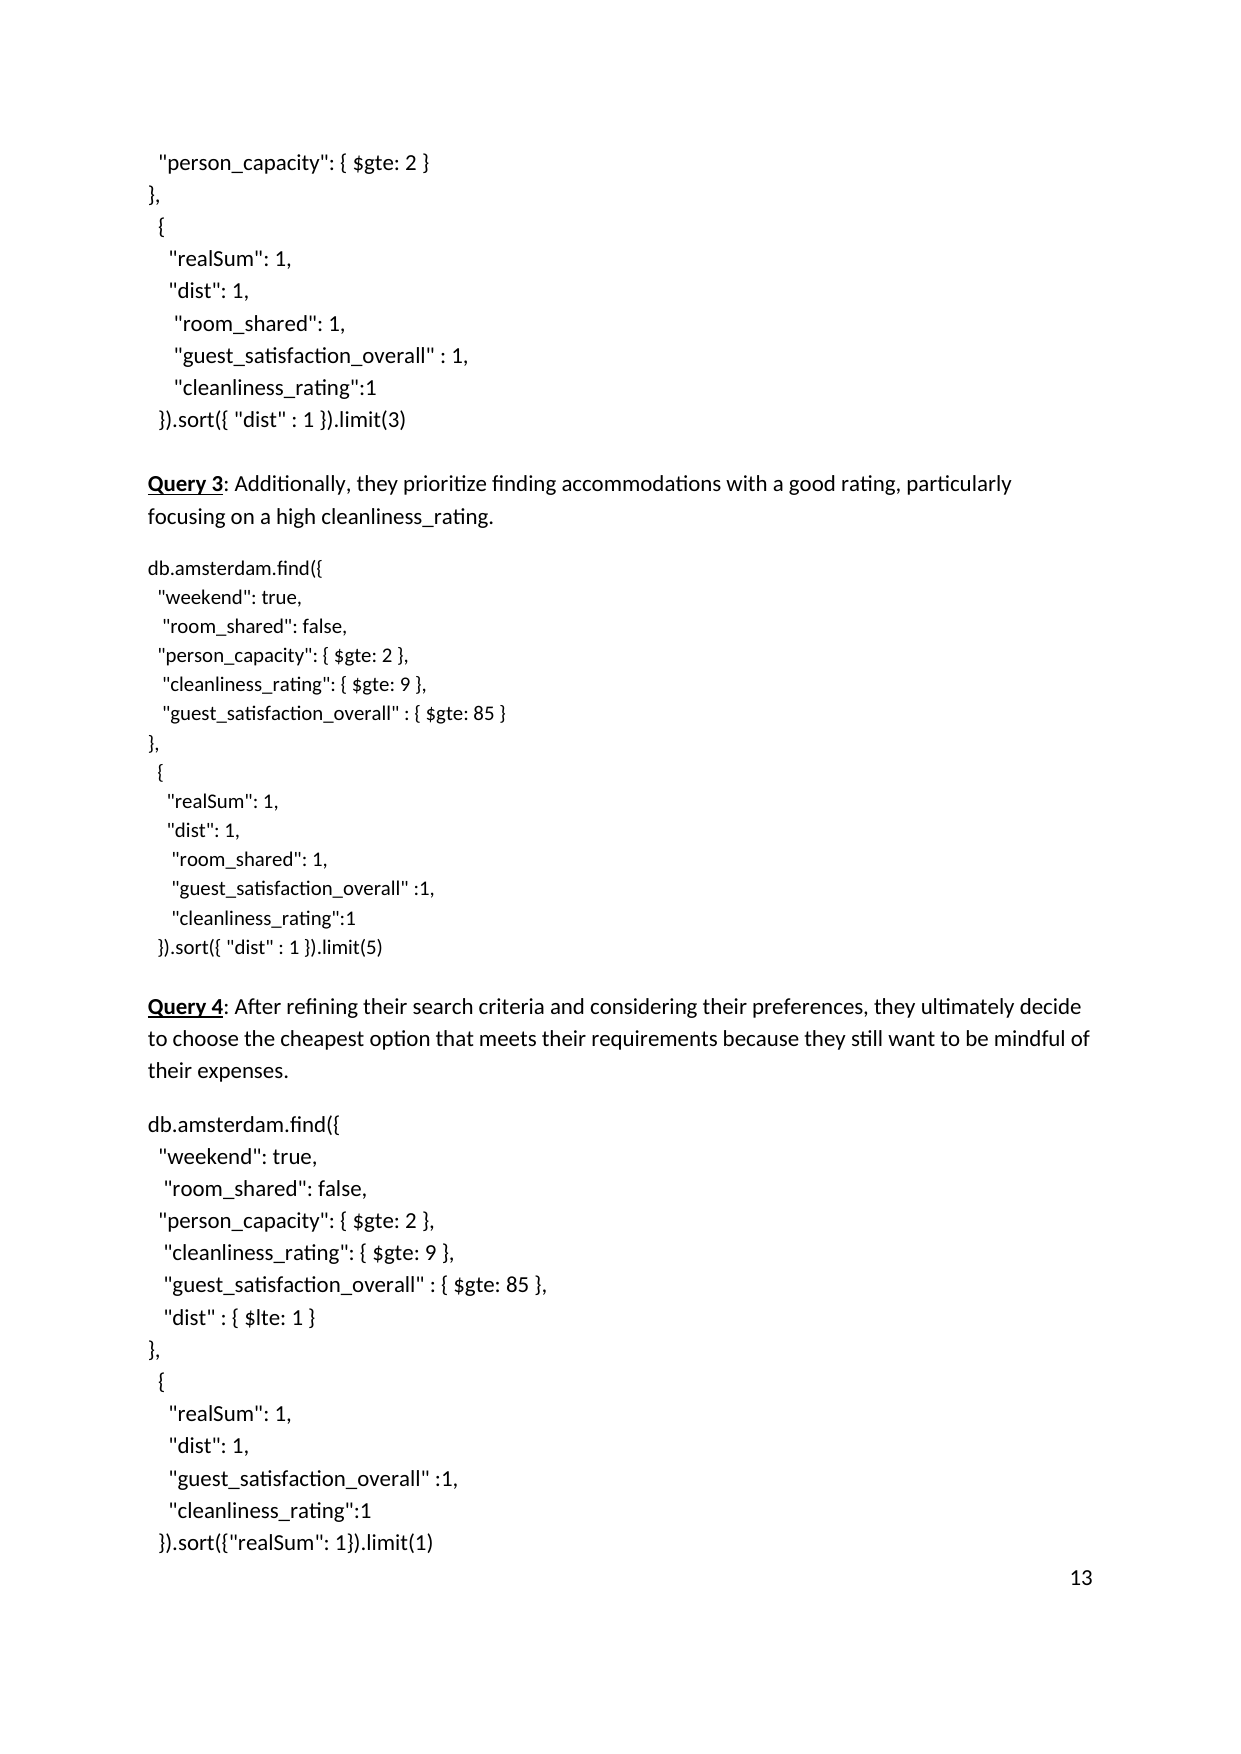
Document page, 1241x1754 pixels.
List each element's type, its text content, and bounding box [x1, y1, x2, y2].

text "weekend": true, [148, 584, 1092, 609]
text "room_shared": false, [148, 613, 1092, 638]
text "cleanliness_rating":1 [148, 1496, 1092, 1524]
text "dist": 1, [148, 817, 1092, 843]
text "realSum": 1, [148, 1399, 1092, 1427]
text Query 3: Additionally, they prioritize finding accommodations with a good rating, particularly focusing on a high cleanliness_rating. [148, 469, 1092, 530]
text "weekend": true, [148, 1142, 1092, 1170]
text }, [148, 180, 1092, 208]
text "guest_satisfaction_overall" : { $gte: 85 }, [148, 1271, 1092, 1299]
text "guest_satisfaction_overall" :1, [148, 1464, 1092, 1492]
text "cleanliness_rating":1 [148, 905, 1092, 930]
text "guest_satisfaction_overall" : { $gte: 85 } [148, 701, 1092, 726]
text "room_shared": 1, [148, 309, 1092, 337]
text }).sort({"realSum": 1}).limit(1) [148, 1528, 1092, 1556]
text db.amsterdam.find({ [148, 555, 1092, 580]
text "room_shared": 1, [148, 846, 1092, 872]
text }, [148, 1335, 1092, 1363]
text }).sort({ "dist" : 1 }).limit(5) [148, 934, 1092, 959]
text }, [148, 730, 1092, 755]
text "realSum": 1, [148, 244, 1092, 272]
text { [148, 1367, 1092, 1395]
text "person_capacity": { $gte: 2 }, [148, 1206, 1092, 1234]
text "person_capacity": { $gte: 2 } [148, 148, 1092, 176]
text "guest_satisfaction_overall" : 1, [148, 341, 1092, 369]
text "person_capacity": { $gte: 2 }, [148, 642, 1092, 668]
text }).sort({ "dist" : 1 }).limit(3) [148, 405, 1092, 433]
text { [148, 212, 1092, 240]
text "guest_satisfaction_overall" :1, [148, 876, 1092, 901]
text "dist": 1, [148, 276, 1092, 304]
text db.amsterdam.find({ [148, 1110, 1092, 1138]
text { [148, 759, 1092, 784]
text "room_shared": false, [148, 1174, 1092, 1202]
text "dist": 1, [148, 1432, 1092, 1459]
text Query 4: After refining their search criteria and considering their preferences, they ultimately decide to choose the cheapest option that meets their requirements because they still want to be mindful of their expenses. [148, 992, 1092, 1085]
text "cleanliness_rating": { $gte: 9 }, [148, 1238, 1092, 1266]
text "cleanliness_rating":1 [148, 373, 1092, 401]
text "realSum": 1, [148, 788, 1092, 813]
text "cleanliness_rating": { $gte: 9 }, [148, 671, 1092, 697]
text "dist" : { $lte: 1 } [148, 1303, 1092, 1331]
